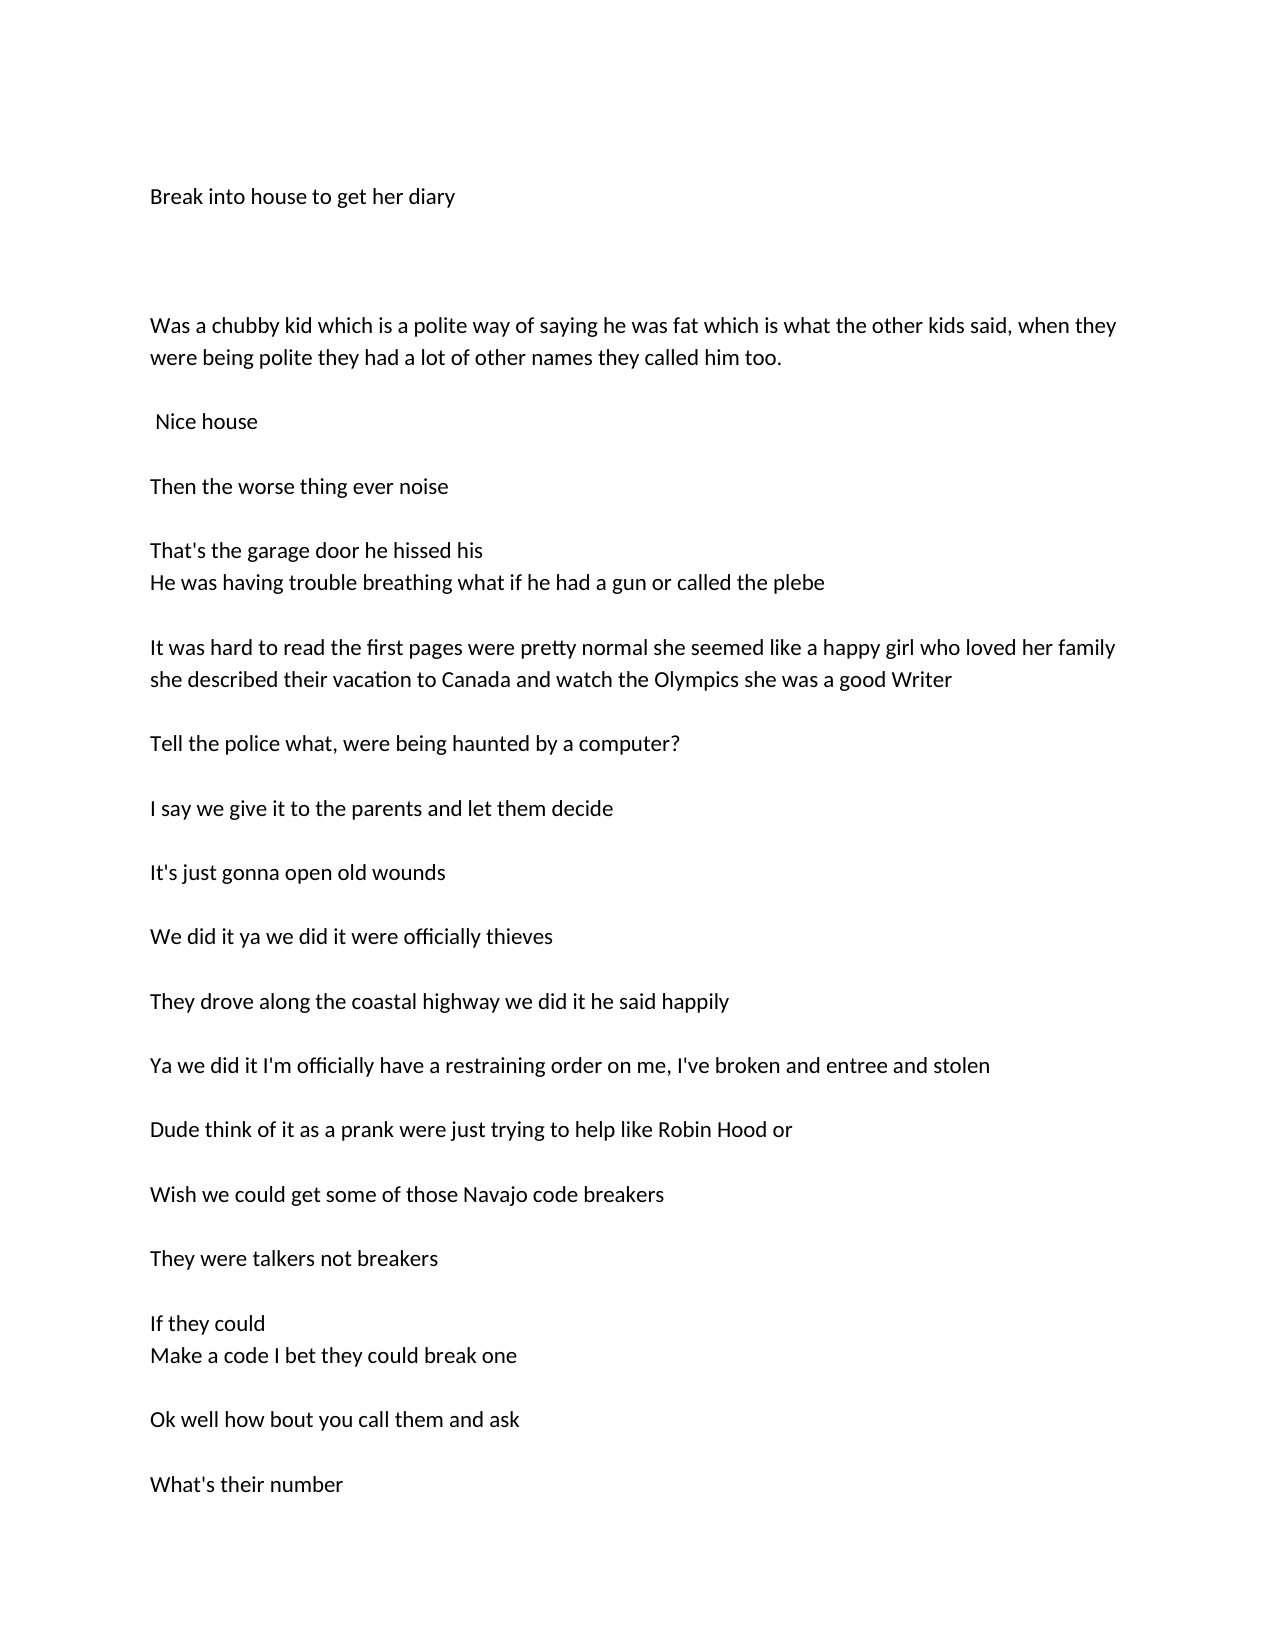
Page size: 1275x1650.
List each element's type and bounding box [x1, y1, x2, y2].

text [150, 150, 1125, 1498]
